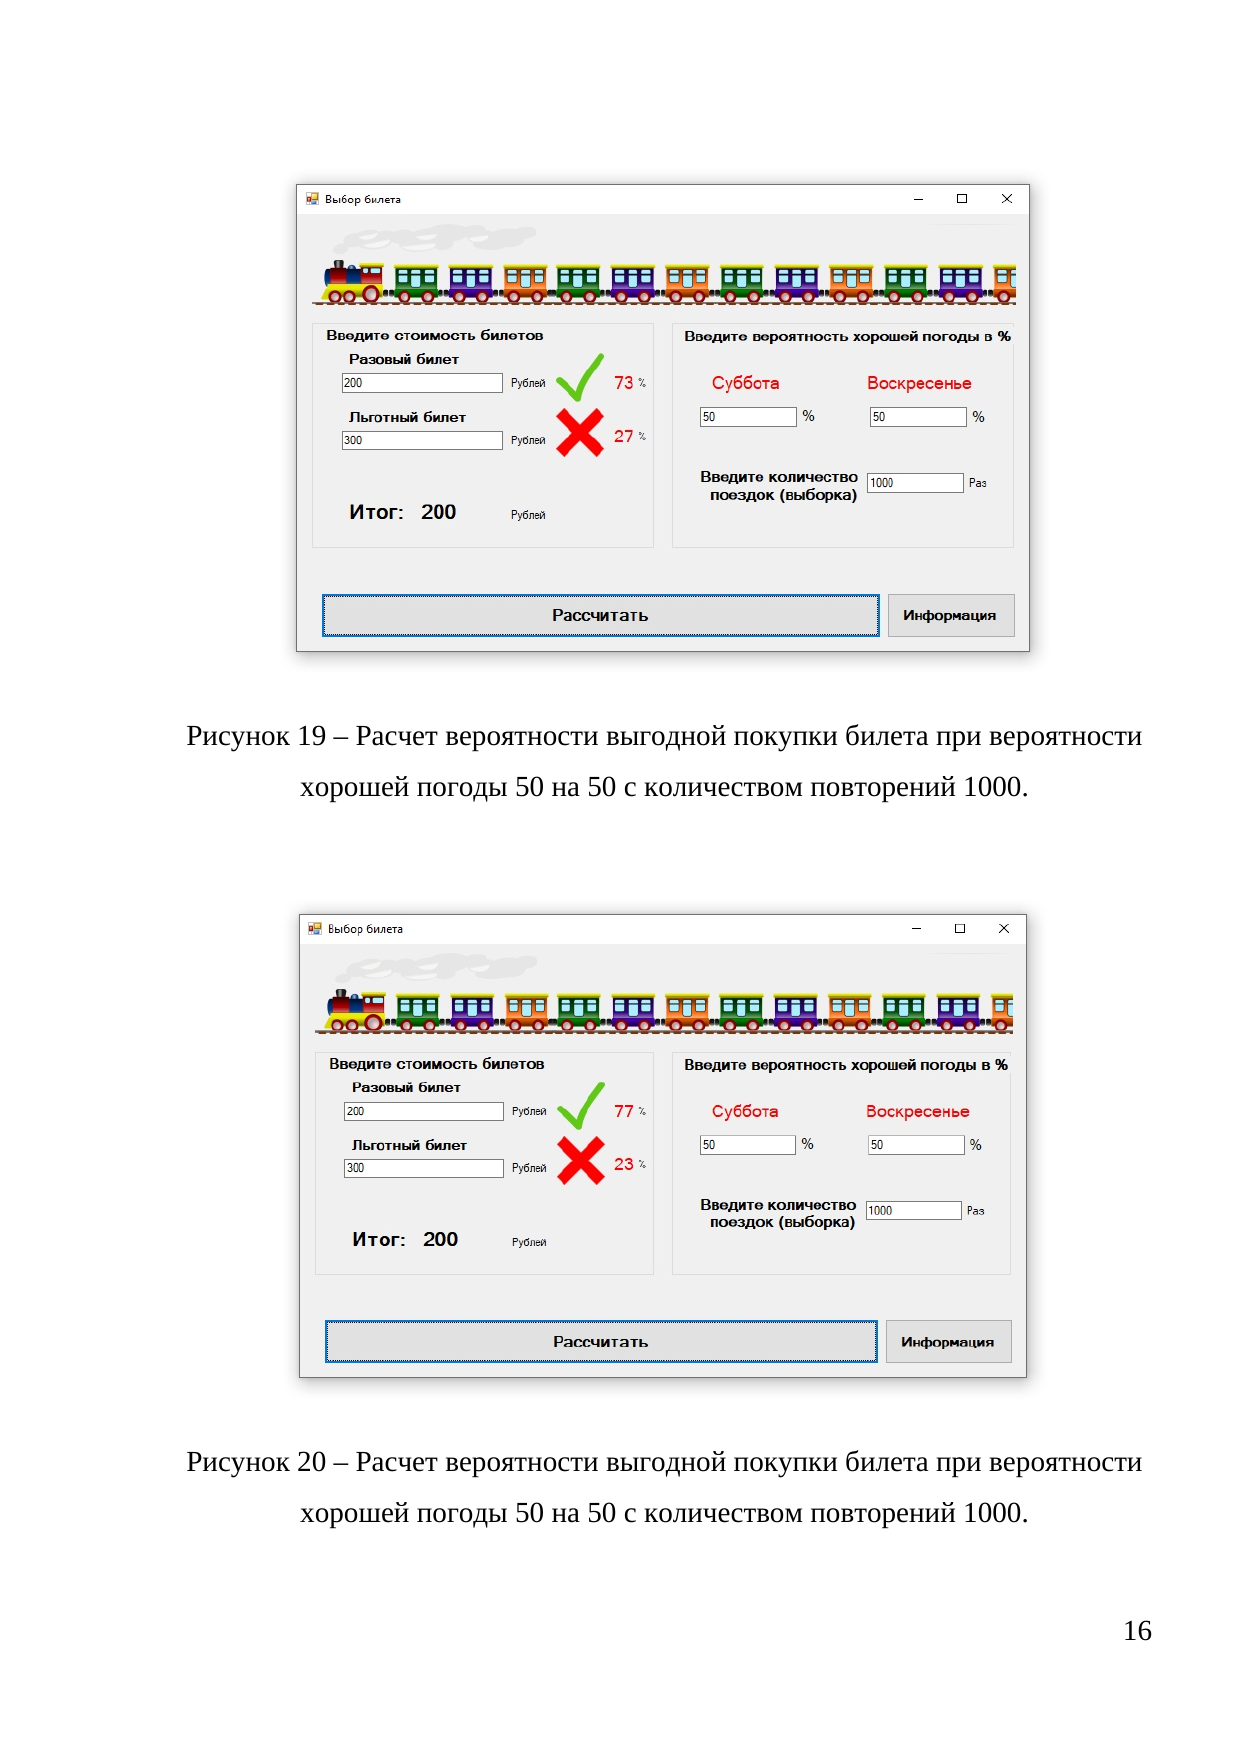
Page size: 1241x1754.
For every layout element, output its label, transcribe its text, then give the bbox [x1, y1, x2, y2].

picture [282, 898, 1047, 1399]
text Рисунок 20 – Расчет вероятности выгодной покупки билета при вероятности хорошей погоды 50 на 50 с количеством повторений 1000. [177, 1444, 1152, 1528]
picture [279, 168, 1050, 673]
text Рисунок 19 – Расчет вероятности выгодной покупки билета при вероятности хорошей погоды 50 на 50 с количеством повторений 1000. [177, 718, 1152, 802]
